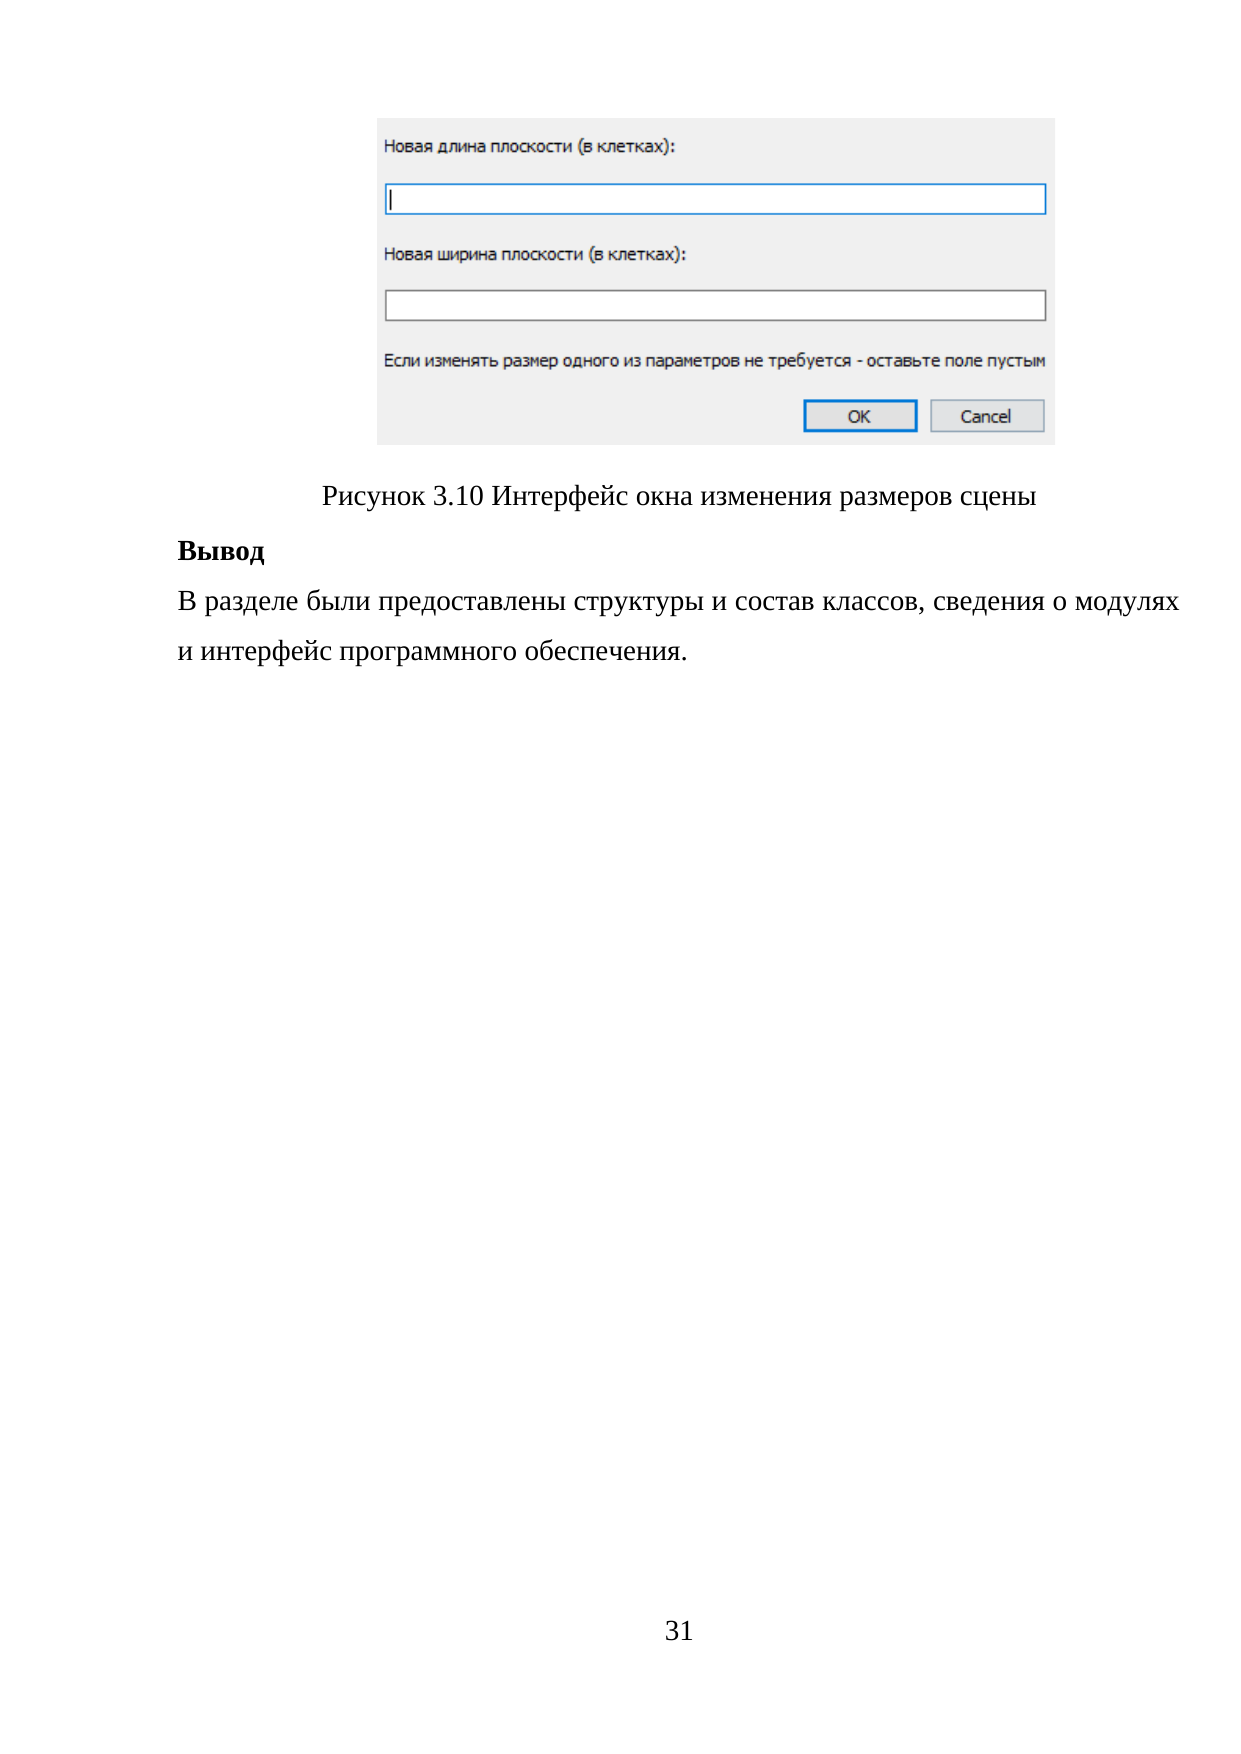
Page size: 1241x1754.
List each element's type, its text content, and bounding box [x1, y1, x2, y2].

text Рисунок 3.10 Интерфейс окна изменения размеров сцены [177, 478, 1181, 512]
subtitle Вывод [177, 533, 1181, 566]
picture [377, 118, 1056, 445]
text В разделе были предоставлены структуры и состав классов, сведения о модулях и интерфейс программного обеспечения. [177, 583, 1181, 667]
